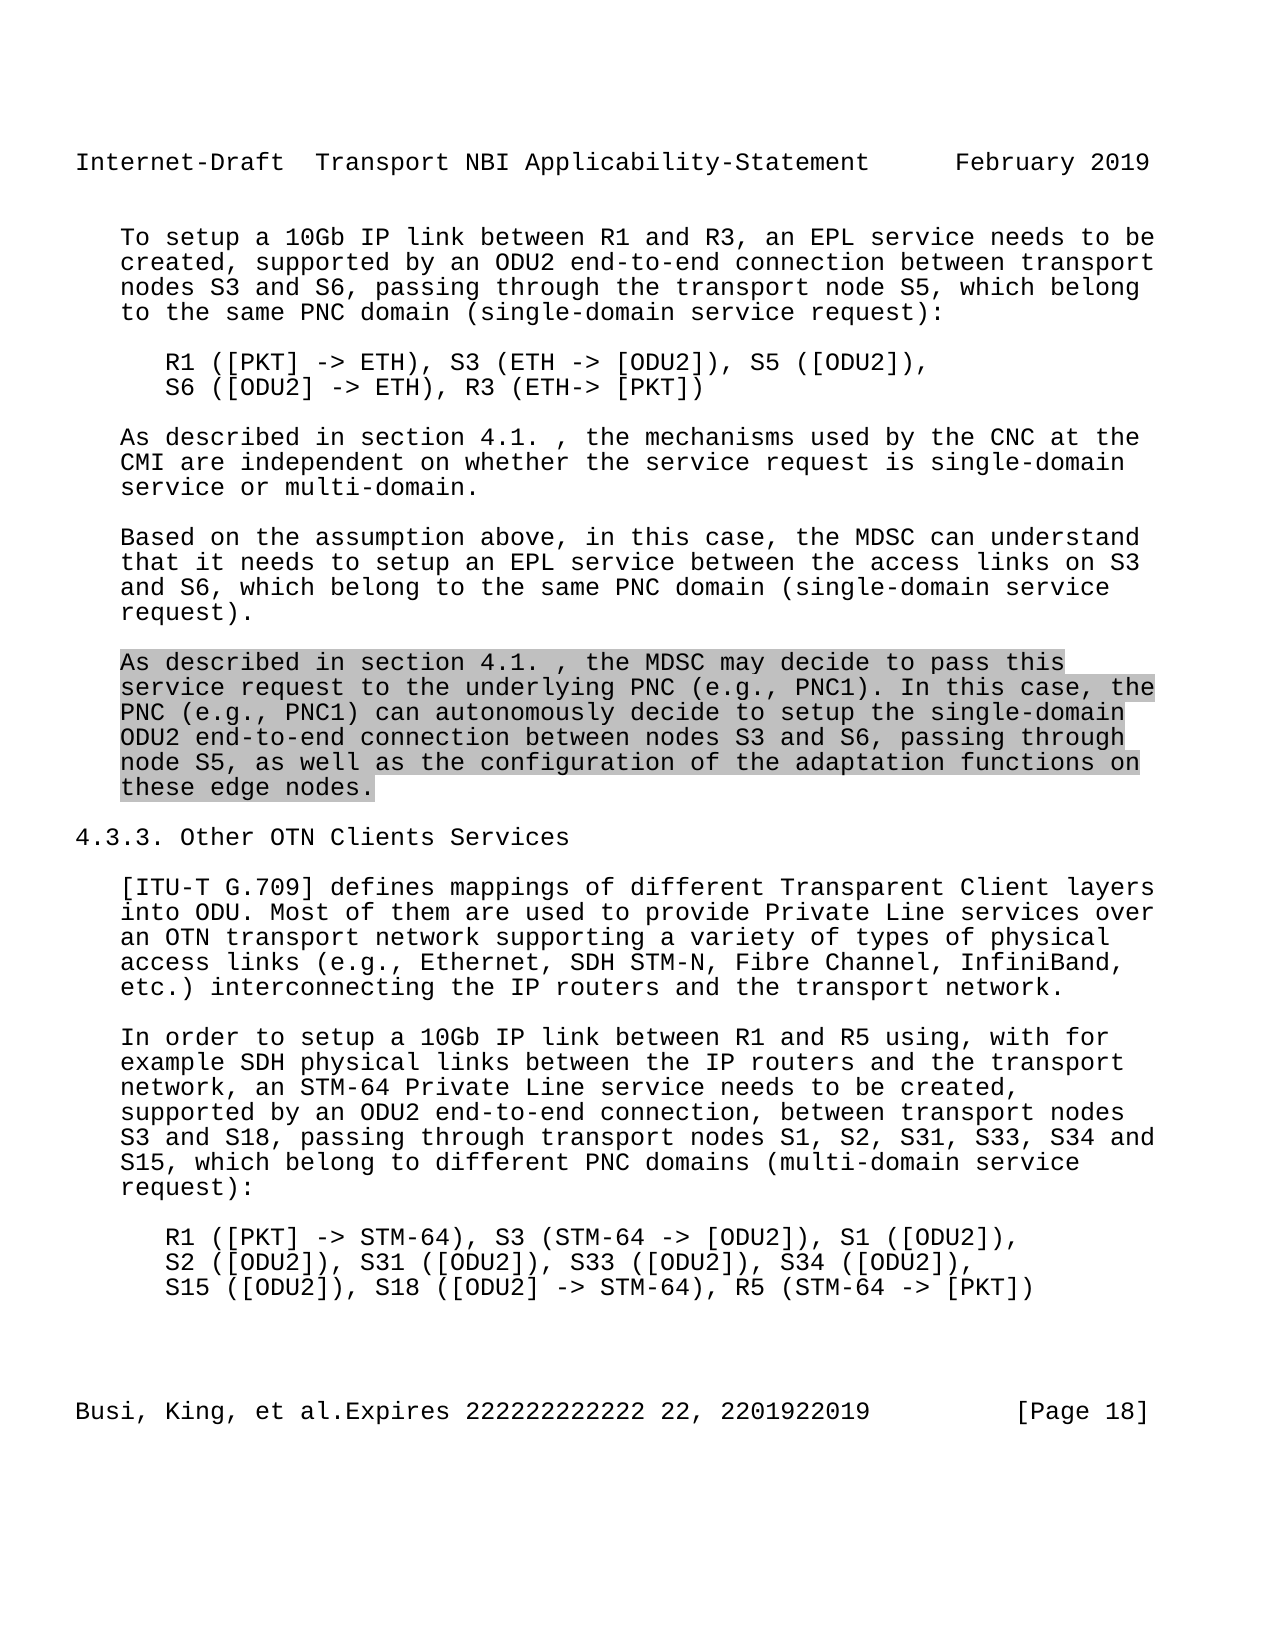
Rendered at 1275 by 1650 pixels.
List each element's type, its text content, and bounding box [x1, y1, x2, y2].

text Based on the assumption above, in this case, the MDSC can understand that it needs to setup an EPL service between the access links on S3 and S6, which belong to the same PNC domain (single-domain service request). [120, 525, 1156, 625]
text R1 ([PKT] -> ETH), S3 (ETH -> [ODU2]), S5 ([ODU2]), S6 ([ODU2] -> ETH), R3 (ETH-> [PKT]) [165, 350, 1156, 400]
subtitle Other OTN Clients Services [75, 825, 1156, 850]
text As described in section 4.1, the MDSC may decide to pass this service request to the underlying PNC (e.g., PNC1). In this case, the PNC (e.g., PNC1) can autonomously decide to setup the single-domain ODU2 end-to-end connection between nodes S3 and S6, passing through node S5, as well as the configuration of the adaptation functions on these edge nodes. [375, 650, 1156, 800]
text To setup a 10Gb IP link between R1 and R3, an EPL service needs to be created, supported by an ODU2 end-to-end connection between transport nodes S3 and S6, passing through the transport node S5, which belong to the same PNC domain (single-domain service request): [120, 225, 1156, 325]
text In order to setup a 10Gb IP link between R1 and R5 using, with for example SDH physical links between the IP routers and the transport network, an STM-64 Private Line service needs to be created, supported by an ODU2 end-to-end connection, between transport nodes S3 and S18, passing through transport nodes S1, S2, S31, S33, S34 and S15, which belong to different PNC domains (multi-domain service request): [120, 1025, 1156, 1200]
text [ITU-T G.709] defines mappings of different Transparent Client layers into ODU. Most of them are used to provide Private Line services over an OTN transport network supporting a variety of types of physical access links (e.g., Ethernet, SDH STM-N, Fibre Channel, InfiniBand, etc.) interconnecting the IP routers and the transport network. [120, 875, 1156, 1000]
